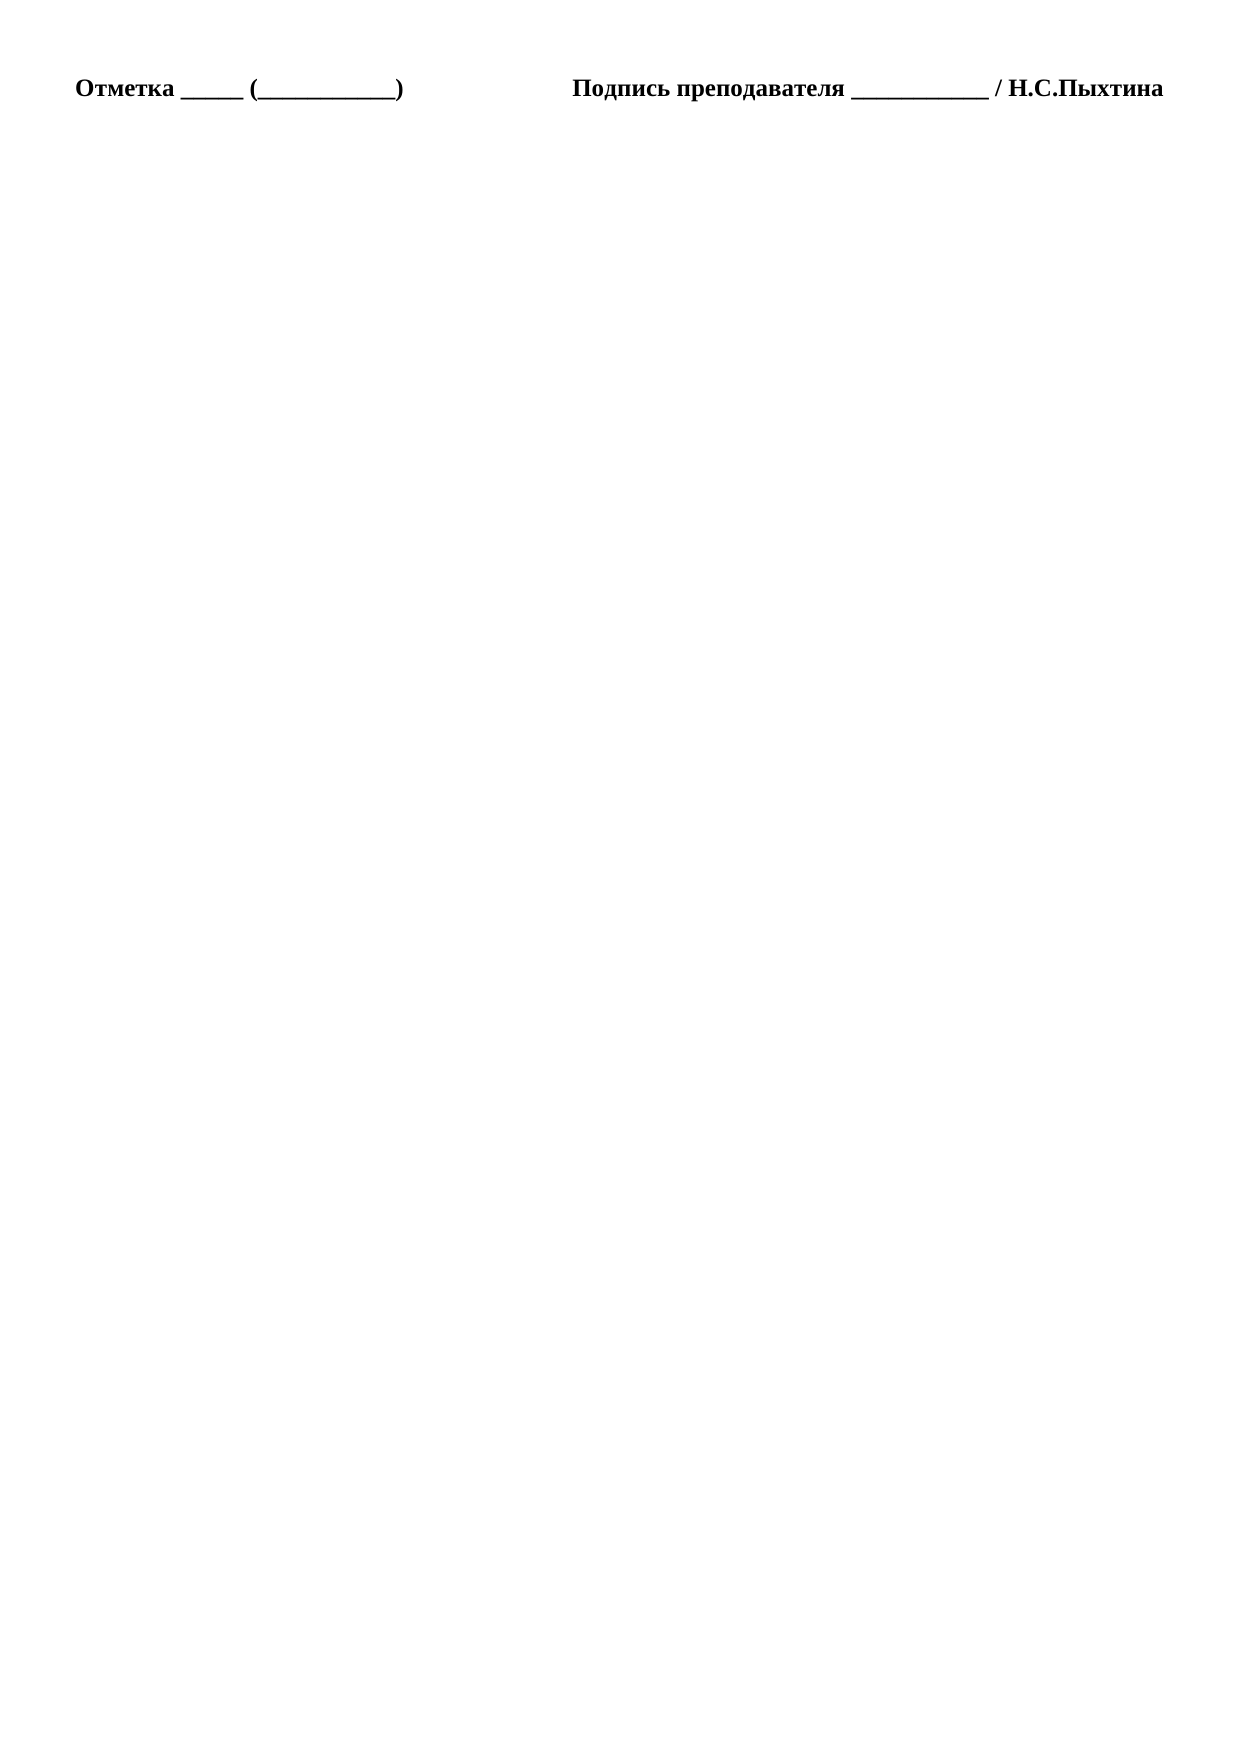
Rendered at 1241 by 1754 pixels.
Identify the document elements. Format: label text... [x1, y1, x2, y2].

text Отметка _____ (___________) Подпись преподавателя ___________ / Н.С.Пыхтина [75, 73, 1168, 102]
